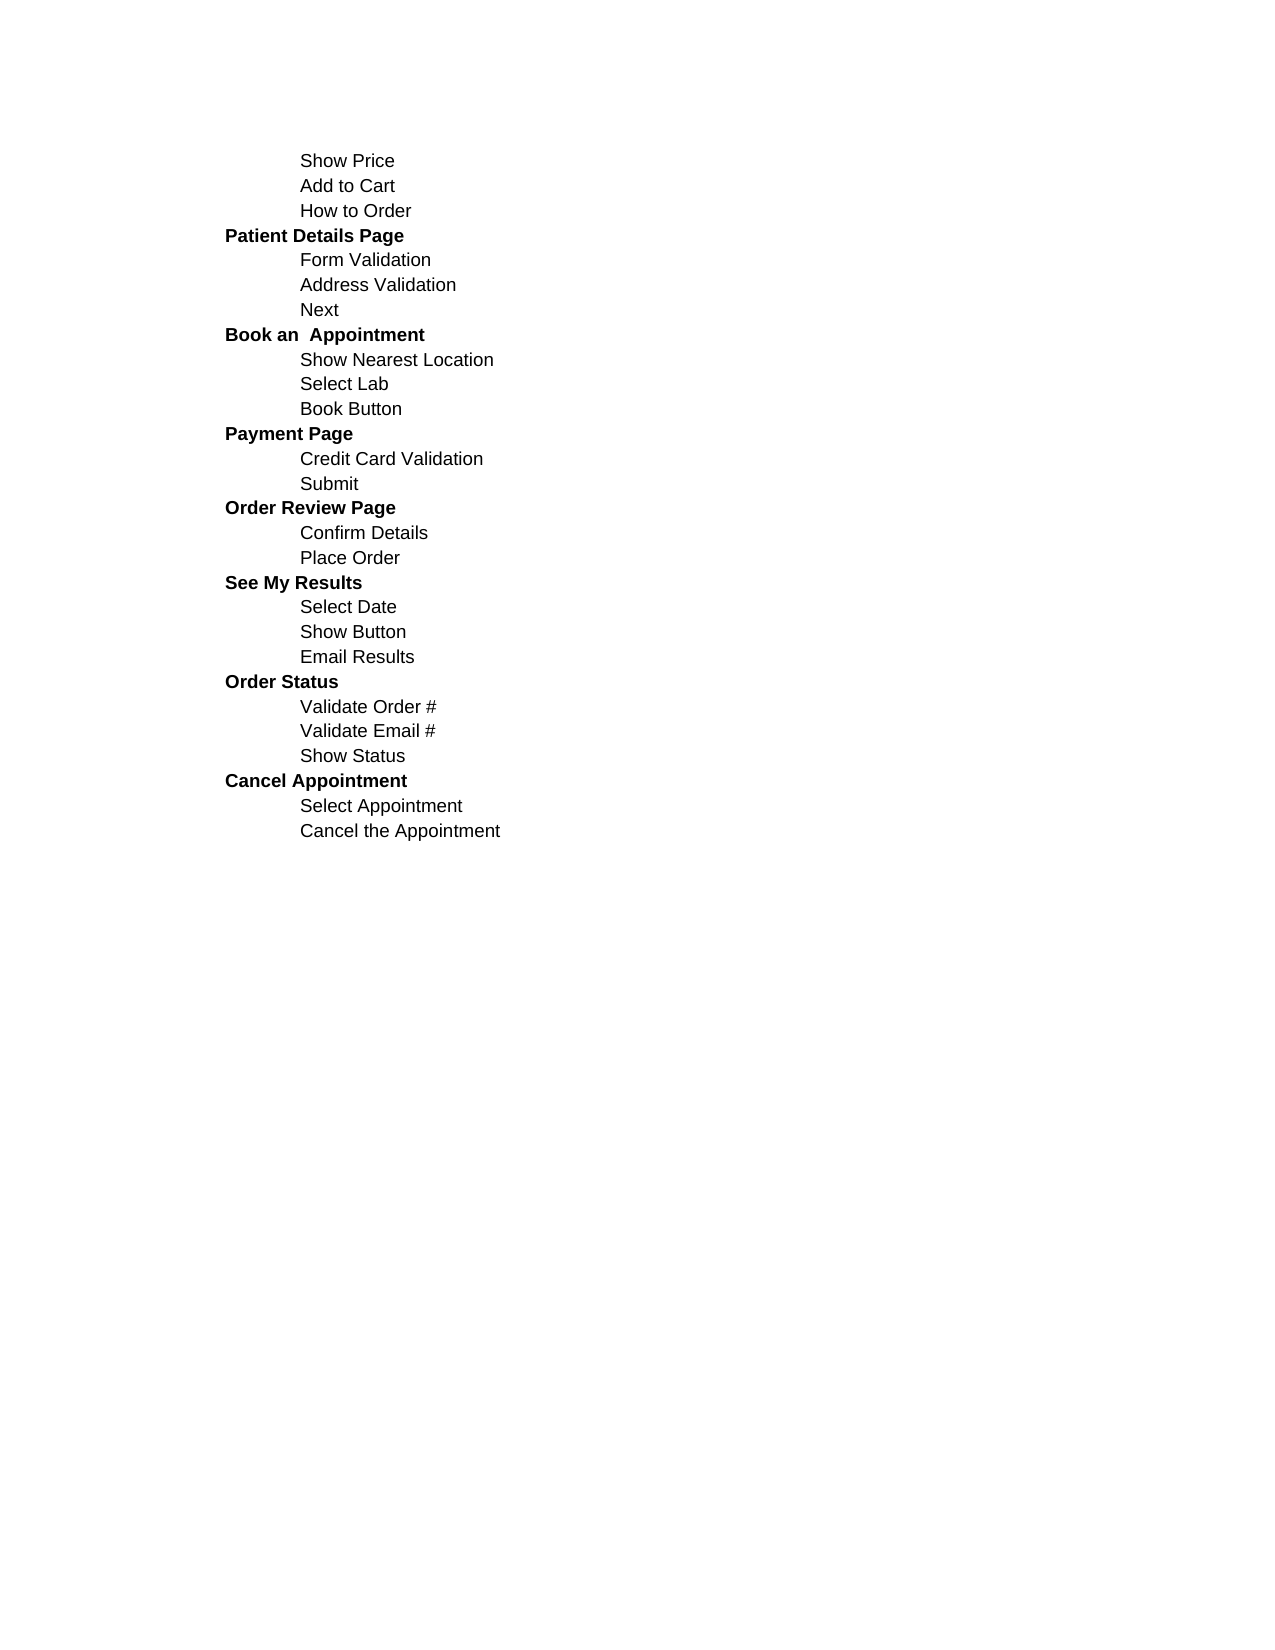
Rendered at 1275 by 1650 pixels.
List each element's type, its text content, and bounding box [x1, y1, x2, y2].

text Order Review Page [150, 497, 1125, 519]
text Add to Cart [300, 175, 1125, 196]
text Order Status [150, 671, 1125, 692]
text Book an Appointment [150, 323, 1125, 345]
text Credit Card Validation [150, 447, 1125, 469]
text Show Nearest Location [150, 348, 1125, 370]
text Place Order [150, 547, 1125, 568]
text Address Validation [225, 274, 1125, 296]
text Email Results [150, 646, 1125, 667]
text Cancel the Appointment [150, 819, 1125, 841]
text Next [225, 299, 1125, 320]
text Submit [150, 472, 1125, 494]
text Select Appointment [150, 794, 1125, 816]
text Patient Details Page [225, 224, 1125, 246]
text How to Order [300, 199, 1125, 221]
text See My Results [150, 571, 1125, 593]
text Confirm Details [150, 522, 1125, 543]
text Form Validation [225, 249, 1125, 271]
text Cancel Appointment [150, 770, 1125, 791]
text Payment Page [150, 423, 1125, 444]
text Validate Email # [150, 720, 1125, 742]
text Select Date [225, 596, 1125, 618]
text Show Button [225, 621, 1125, 643]
text Validate Order # [150, 695, 1125, 717]
text Show Price [225, 150, 1125, 172]
text Select Lab [300, 373, 1125, 395]
text Show Status [150, 745, 1125, 767]
text Book Button [225, 398, 1125, 419]
